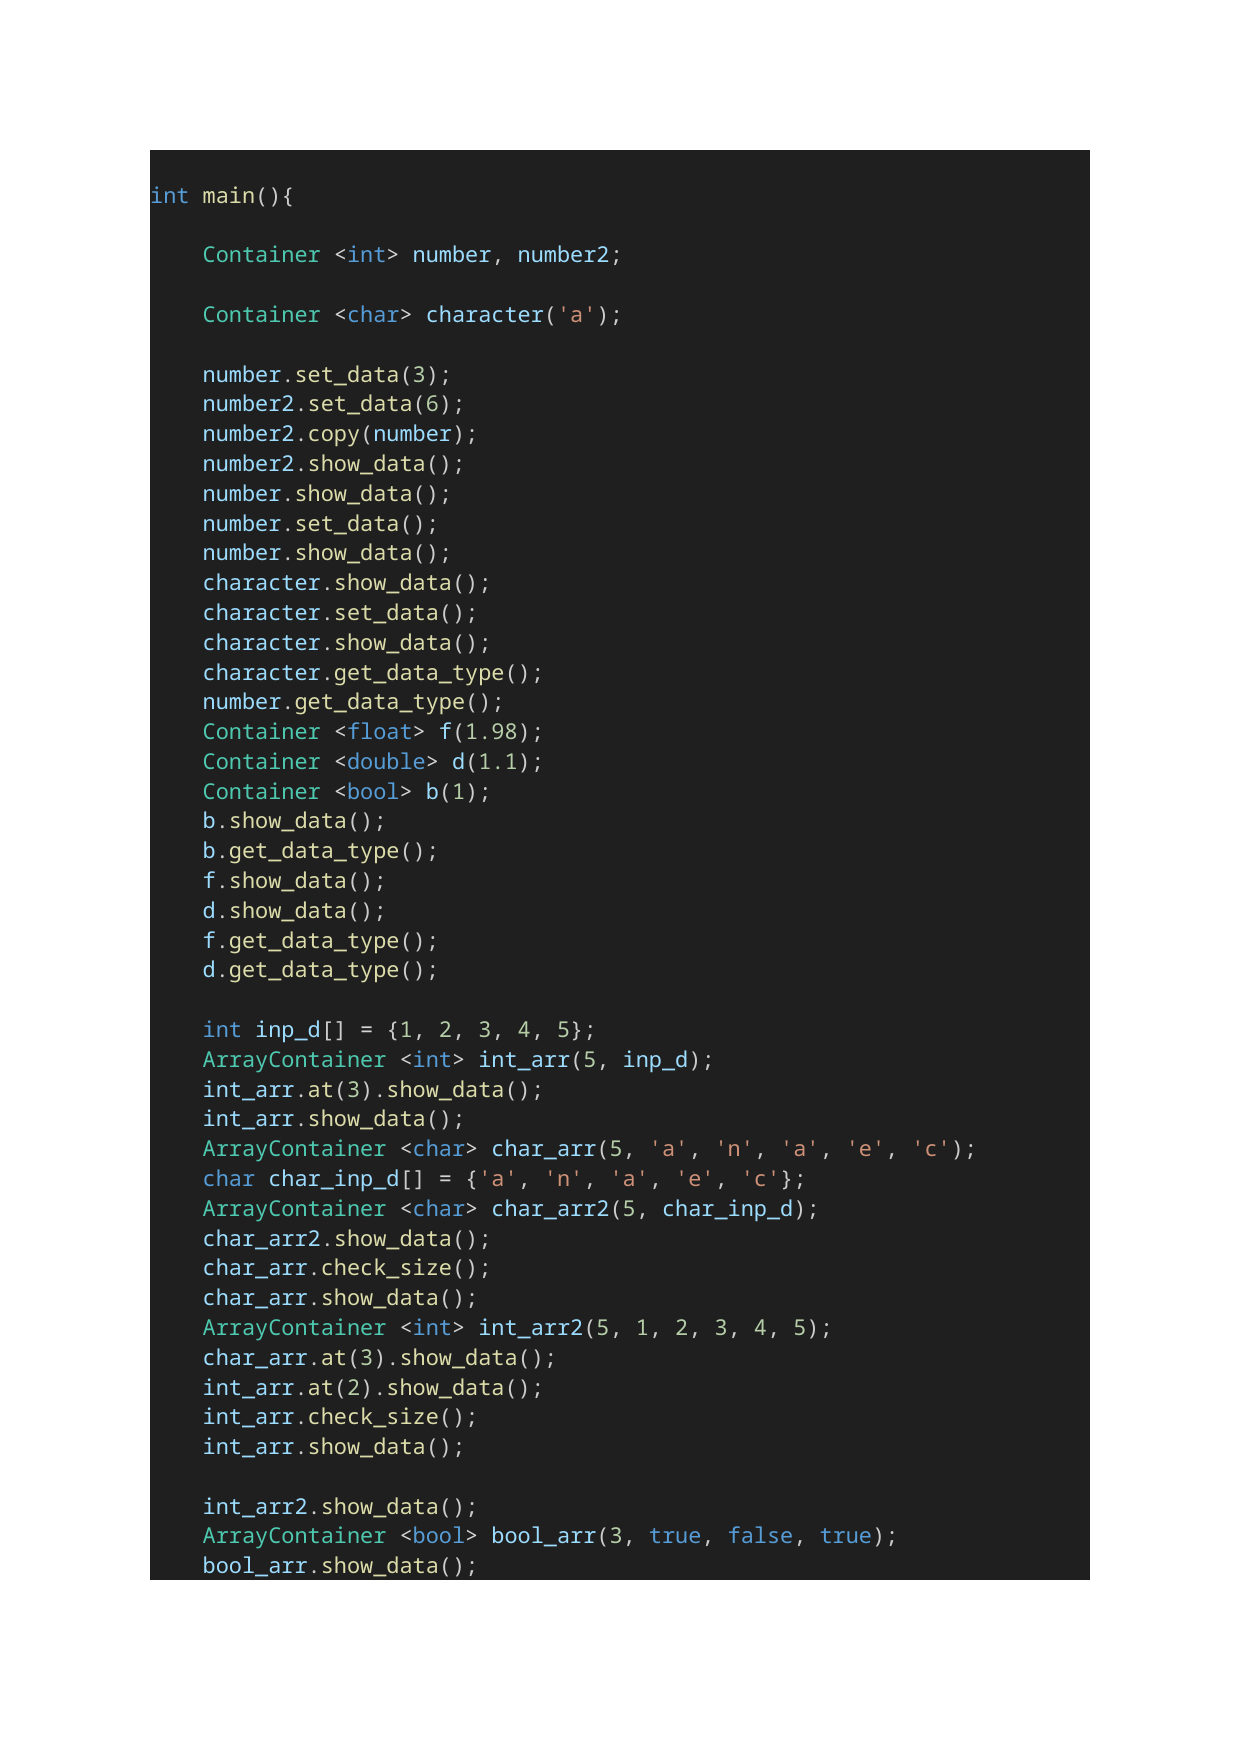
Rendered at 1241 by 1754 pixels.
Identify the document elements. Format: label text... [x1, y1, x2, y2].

text Container <char> character('a'); [150, 299, 1090, 329]
text char_arr2.show_data(); [150, 1222, 1090, 1252]
text number.get_data_type(); [150, 686, 1090, 716]
text character.show_data(); [150, 627, 1090, 656]
text b.get_data_type(); [150, 835, 1090, 865]
text char_arr.check_size(); [150, 1252, 1090, 1282]
text number.show_data(); [150, 537, 1090, 567]
text int_arr.show_data(); [150, 1103, 1090, 1133]
text b.show_data(); [150, 805, 1090, 835]
text char char_inp_d[] = {'a', 'n', 'a', 'e', 'c'}; [150, 1163, 1090, 1193]
text character.set_data(); [150, 597, 1090, 627]
text Container <double> d(1.1); [150, 746, 1090, 776]
text ArrayContainer <char> char_arr2(5, char_inp_d); [150, 1193, 1090, 1222]
text ArrayContainer <int> int_arr2(5, 1, 2, 3, 4, 5); [150, 1312, 1090, 1342]
text character.show_data(); [150, 567, 1090, 597]
text ArrayContainer <int> int_arr(5, inp_d); [150, 1044, 1090, 1073]
text f.get_data_type(); [150, 924, 1090, 954]
text Container <int> number, number2; [150, 239, 1090, 269]
text int_arr.at(2).show_data(); [150, 1371, 1090, 1401]
text char_arr.at(3).show_data(); [150, 1342, 1090, 1371]
text int inp_d[] = {1, 2, 3, 4, 5}; [150, 1014, 1090, 1044]
text number.set_data(3); [150, 358, 1090, 388]
text char_arr.show_data(); [150, 1282, 1090, 1312]
text number2.set_data(6); [150, 388, 1090, 418]
text number2.show_data(); [150, 448, 1090, 478]
text int_arr2.show_data(); [150, 1491, 1090, 1520]
text number.set_data(); [150, 507, 1090, 537]
text number2.copy(number); [150, 418, 1090, 448]
text Container <bool> b(1); [150, 776, 1090, 805]
text ArrayContainer <bool> bool_arr(3, true, false, true); [150, 1520, 1090, 1550]
text character.get_data_type(); [150, 656, 1090, 686]
text int_arr.check_size(); [150, 1401, 1090, 1431]
text d.get_data_type(); [150, 954, 1090, 984]
text Container <float> f(1.98); [150, 716, 1090, 746]
text int_arr.at(3).show_data(); [150, 1073, 1090, 1103]
text int main(){ [150, 180, 1090, 209]
text d.show_data(); [150, 895, 1090, 924]
text bool_arr.show_data(); [150, 1550, 1090, 1580]
text number.show_data(); [150, 478, 1090, 507]
text f.show_data(); [150, 865, 1090, 895]
text ArrayContainer <char> char_arr(5, 'a', 'n', 'a', 'e', 'c'); [150, 1133, 1090, 1163]
text int_arr.show_data(); [150, 1431, 1090, 1461]
